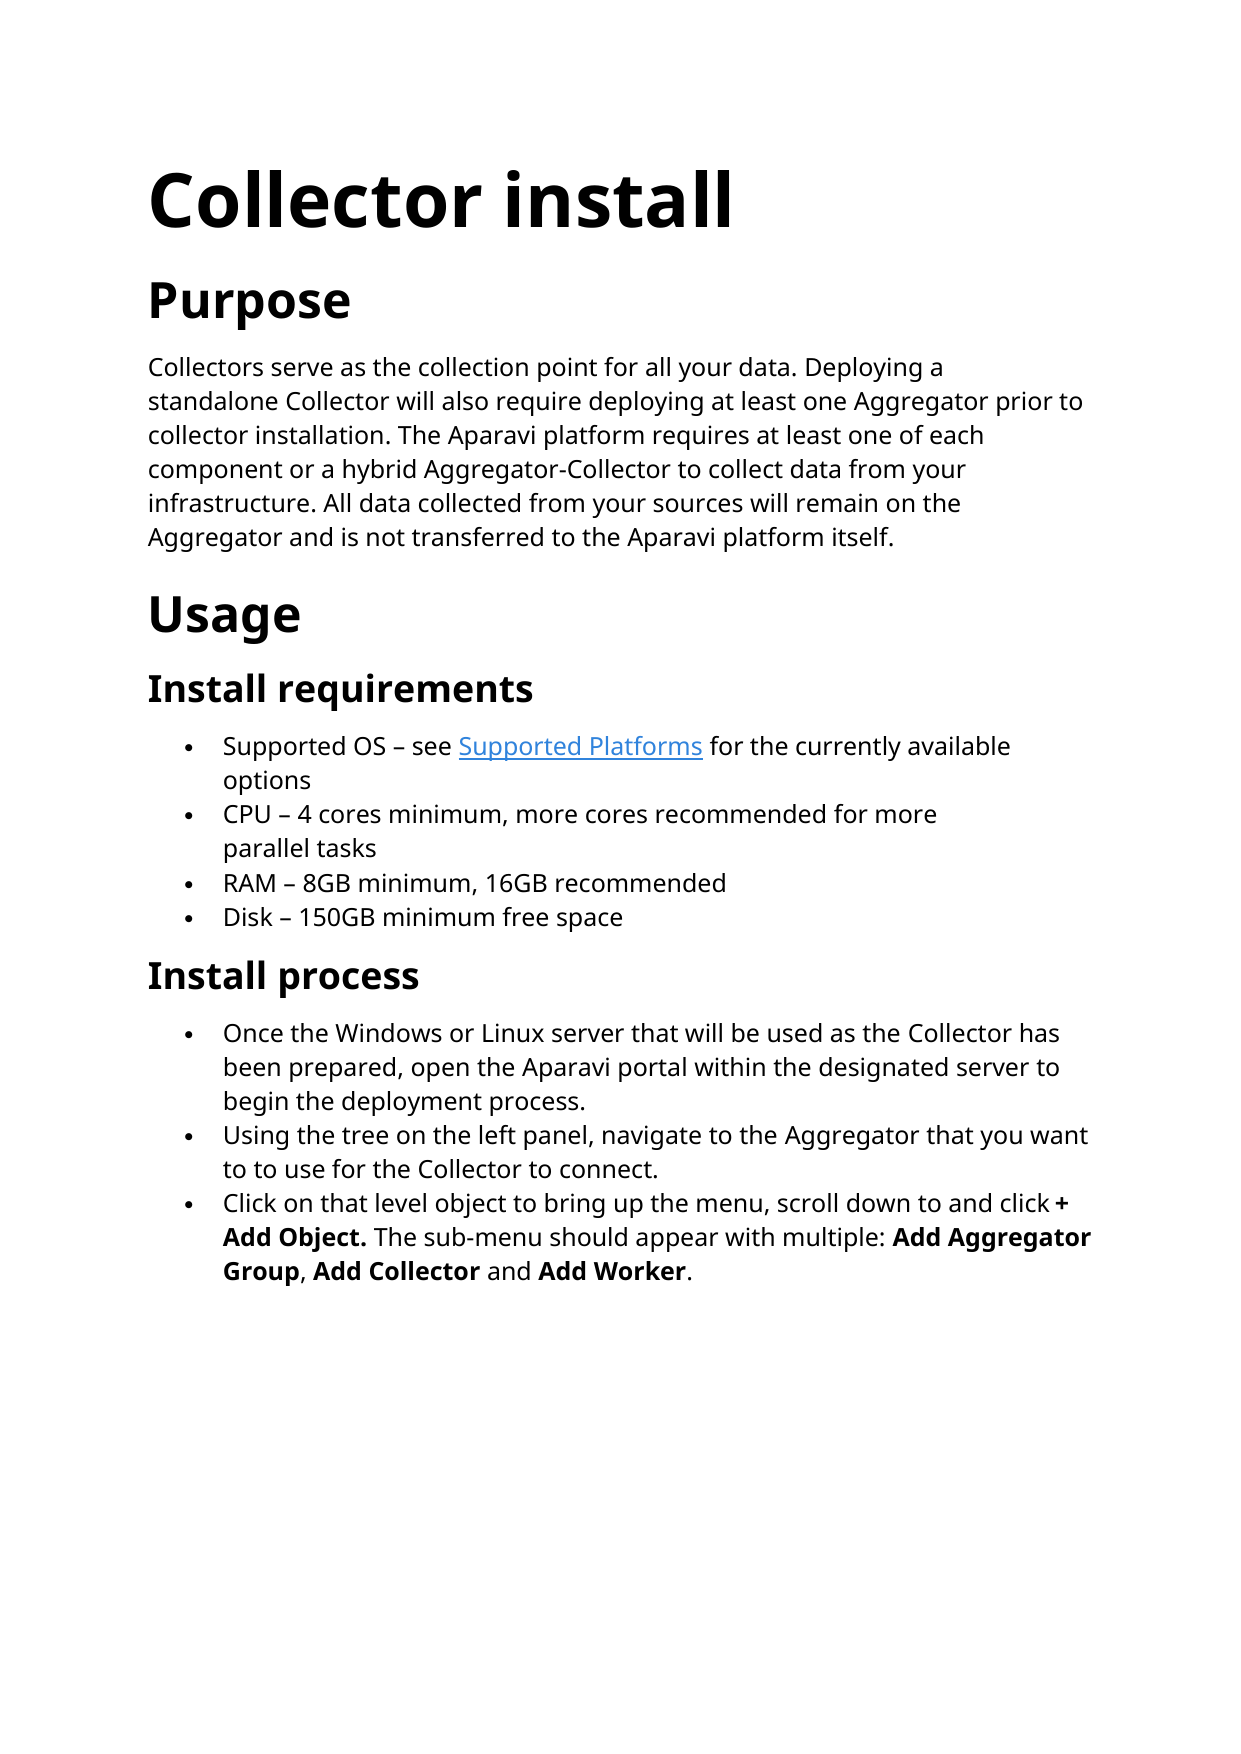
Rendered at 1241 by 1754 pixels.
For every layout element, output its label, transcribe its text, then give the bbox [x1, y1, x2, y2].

list Click on that level object to bring up the menu, scroll down to and click + Add Object. The sub-menu should appear with multiple: Add Aggregator Group, Add Collector and Add Worker. [185, 1186, 1093, 1288]
text Install process [148, 949, 1093, 1000]
text Usage [148, 578, 1093, 647]
text Collectors serve as the collection point for all your data. Deploying a standalone Collector will also require deploying at least one Aggregator prior to collector installation. The Aparavi platform requires at least one of each component or a hybrid Aggregator-Collector to collect data from your infrastructure. All data collected from your sources will remain on the Aggregator and is not transferred to the Aparavi platform itself. [148, 349, 1093, 553]
text Install requirements [148, 662, 1093, 713]
text Purpose [148, 265, 1093, 333]
list Supported OS – see Supported Platforms for the currently available options [185, 729, 1093, 797]
text Collector install [148, 148, 1093, 250]
list CPU – 4 cores minimum, more cores recommended for more parallel tasks [185, 797, 1093, 865]
list Once the Windows or Linux server that will be used as the Collector has been prepared, open the Aparavi portal within the designated server to begin the deployment process. [185, 1016, 1093, 1118]
list Disk – 150GB minimum free space [185, 899, 1093, 933]
list Using the tree on the left panel, navigate to the Aggregator that you want to to use for the Collector to connect. [185, 1118, 1093, 1186]
list RAM – 8GB minimum, 16GB recommended [185, 865, 1093, 899]
